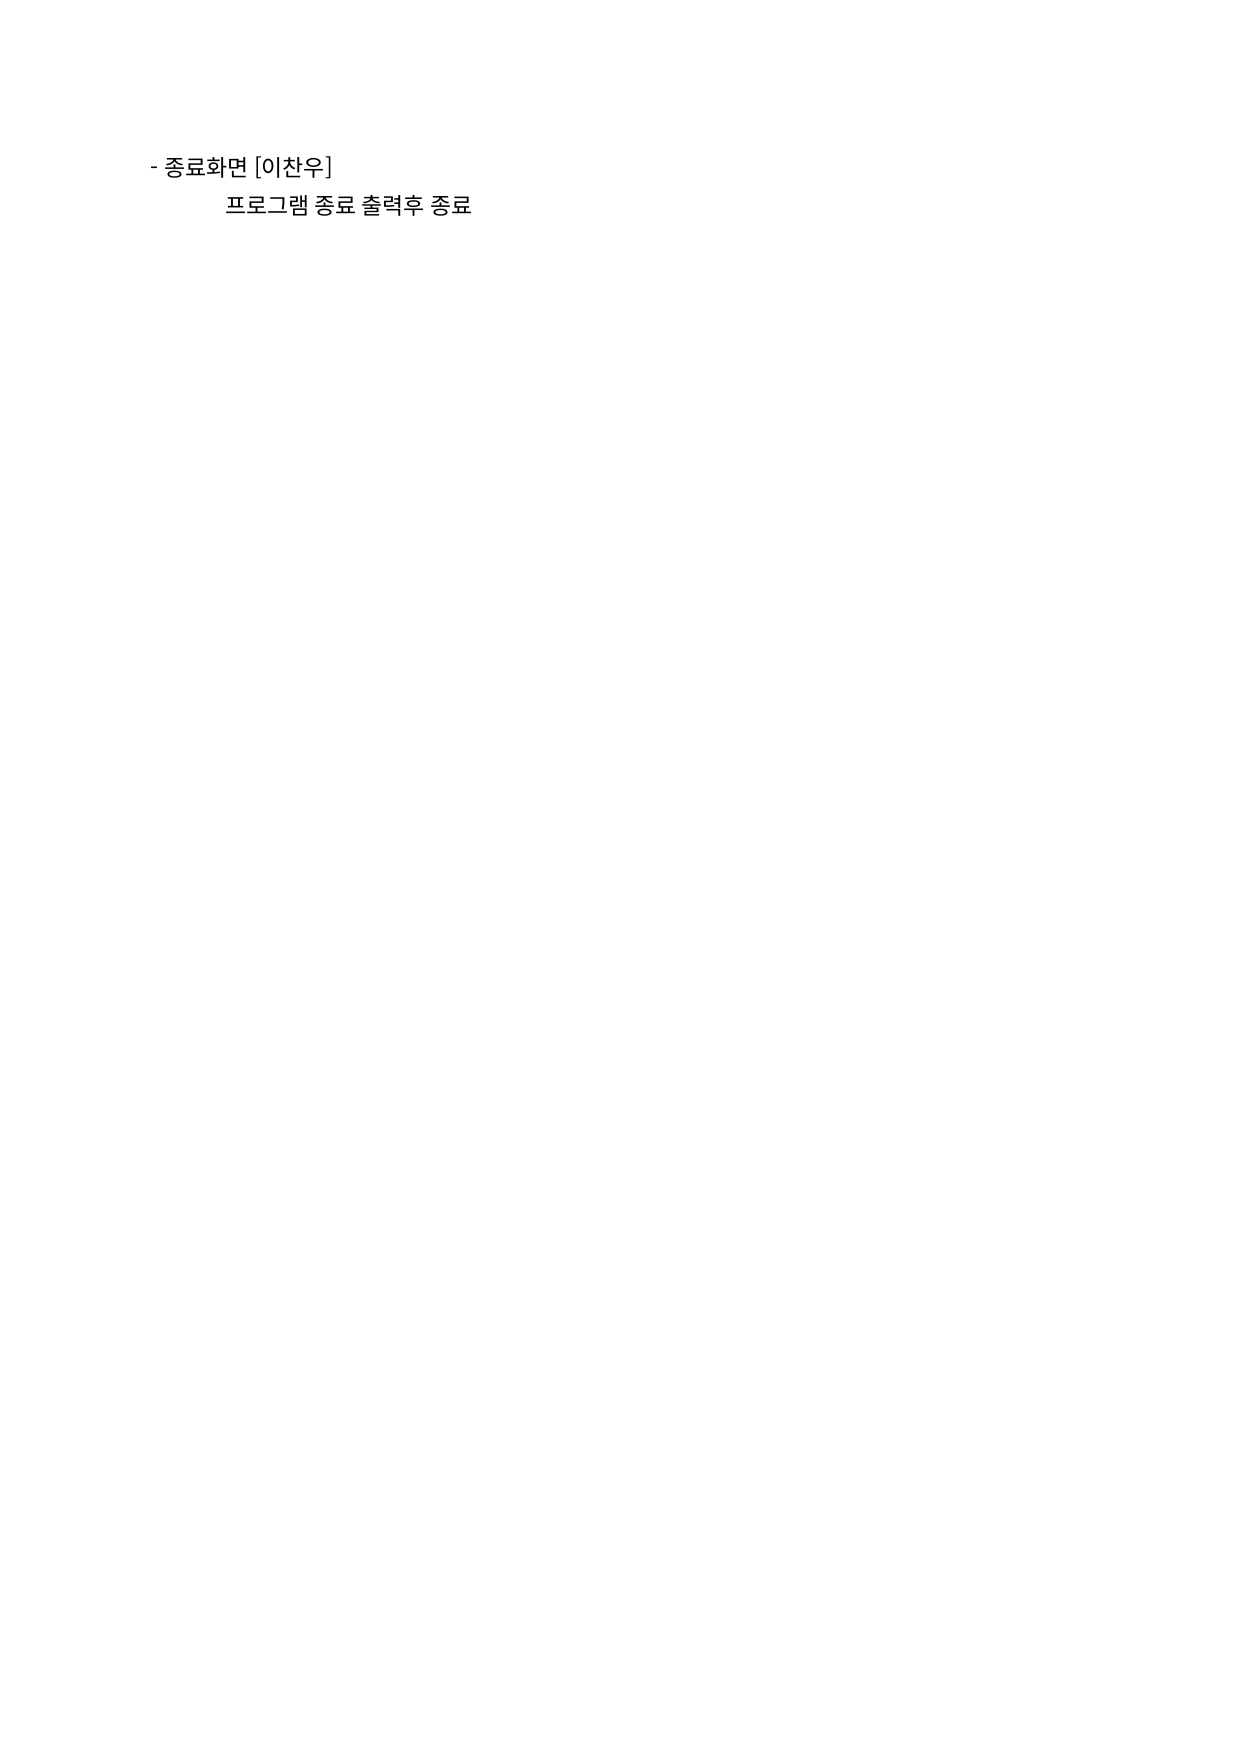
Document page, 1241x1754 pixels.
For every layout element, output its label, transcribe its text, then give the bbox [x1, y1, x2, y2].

text - 종료화면 [이찬우] [150, 150, 1090, 183]
text 프로그램 종료 출력후 종료 [150, 188, 1090, 221]
